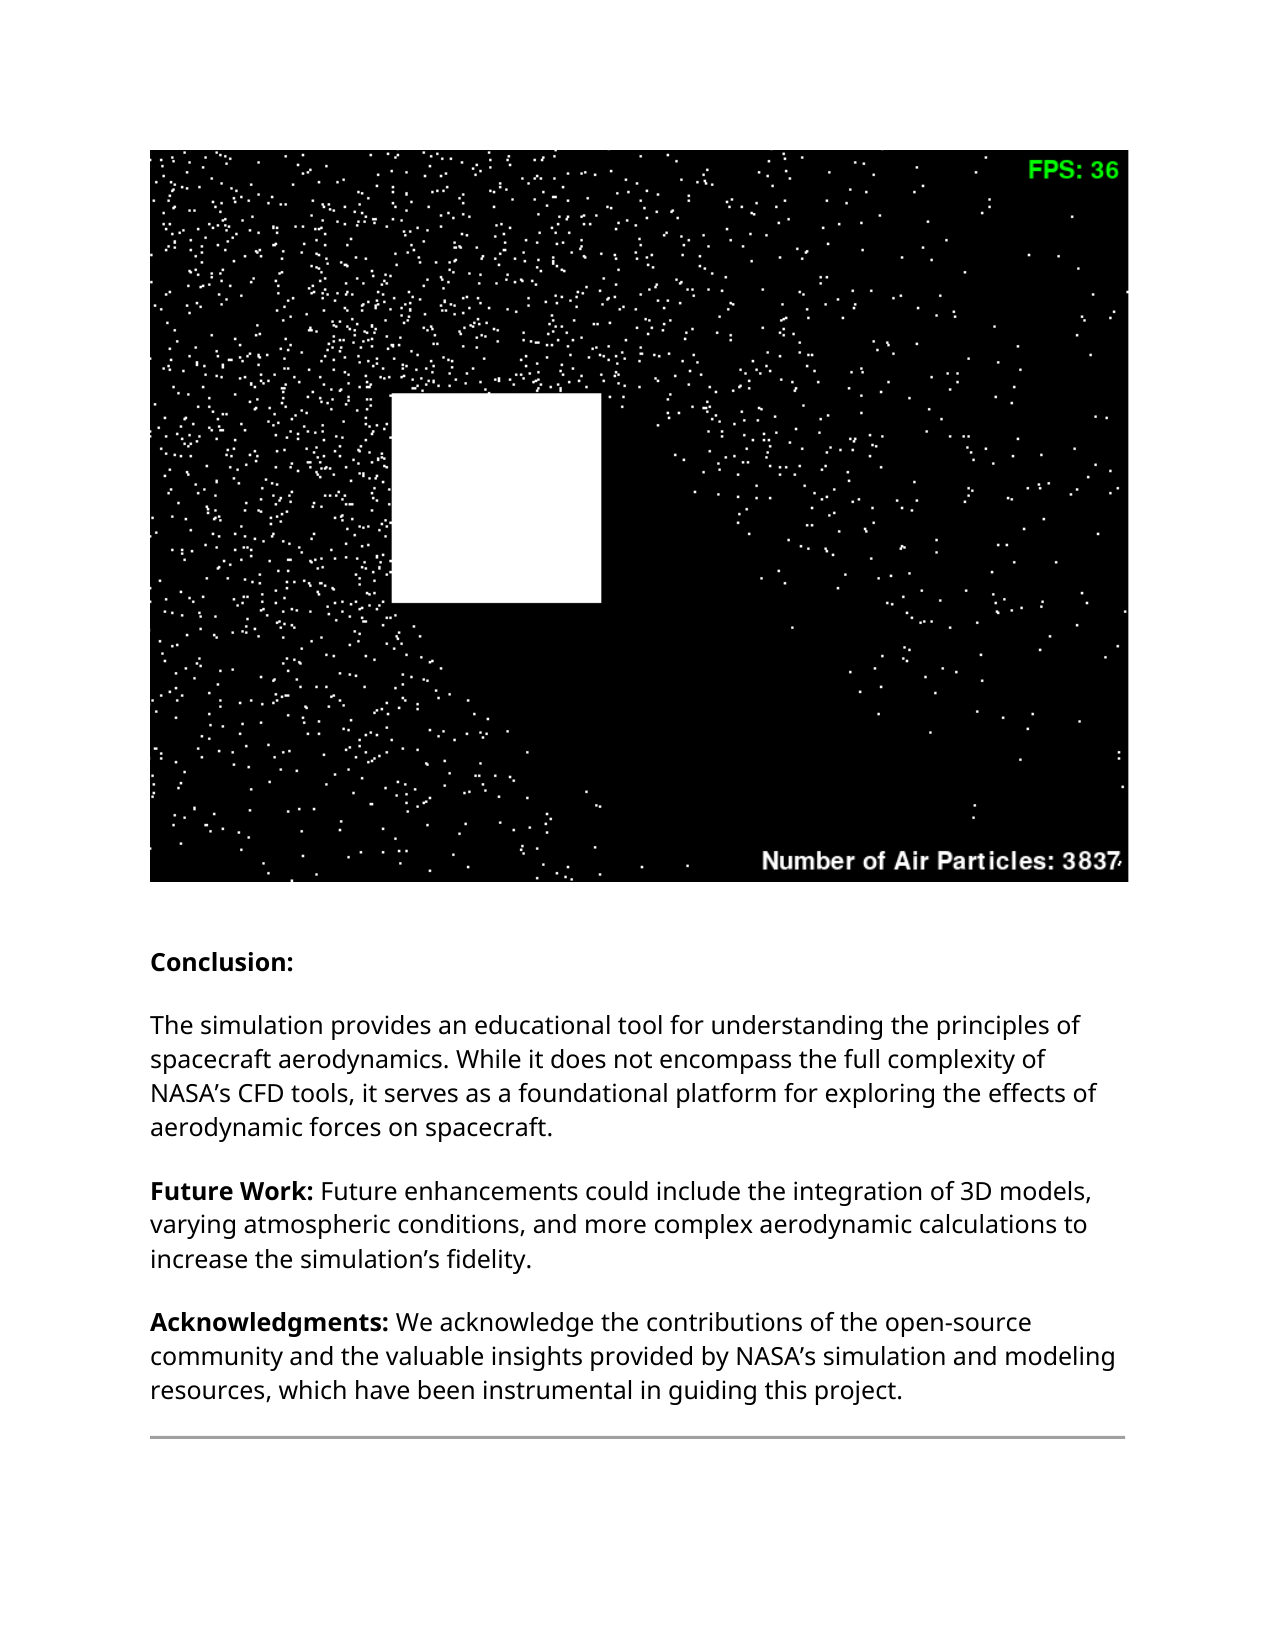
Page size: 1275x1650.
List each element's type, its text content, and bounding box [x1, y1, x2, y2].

picture [150, 150, 1129, 882]
text The simulation provides an educational tool for understanding the principles of spacecraft aerodynamics. While it does not encompass the full complexity of NASA’s CFD tools, it serves as a foundational platform for exploring the effects of aerodynamic forces on spacecraft. [150, 1008, 1125, 1144]
text Acknowledgments: We acknowledge the contributions of the open-source community and the valuable insights provided by NASA’s simulation and modeling resources, which have been instrumental in guiding this project. [150, 1304, 1125, 1407]
text Future Work: Future enhancements could include the integration of 3D models, varying atmospheric conditions, and more complex aerodynamic calculations to increase the simulation’s fidelity. [150, 1173, 1125, 1275]
text Conclusion: [150, 944, 1125, 978]
